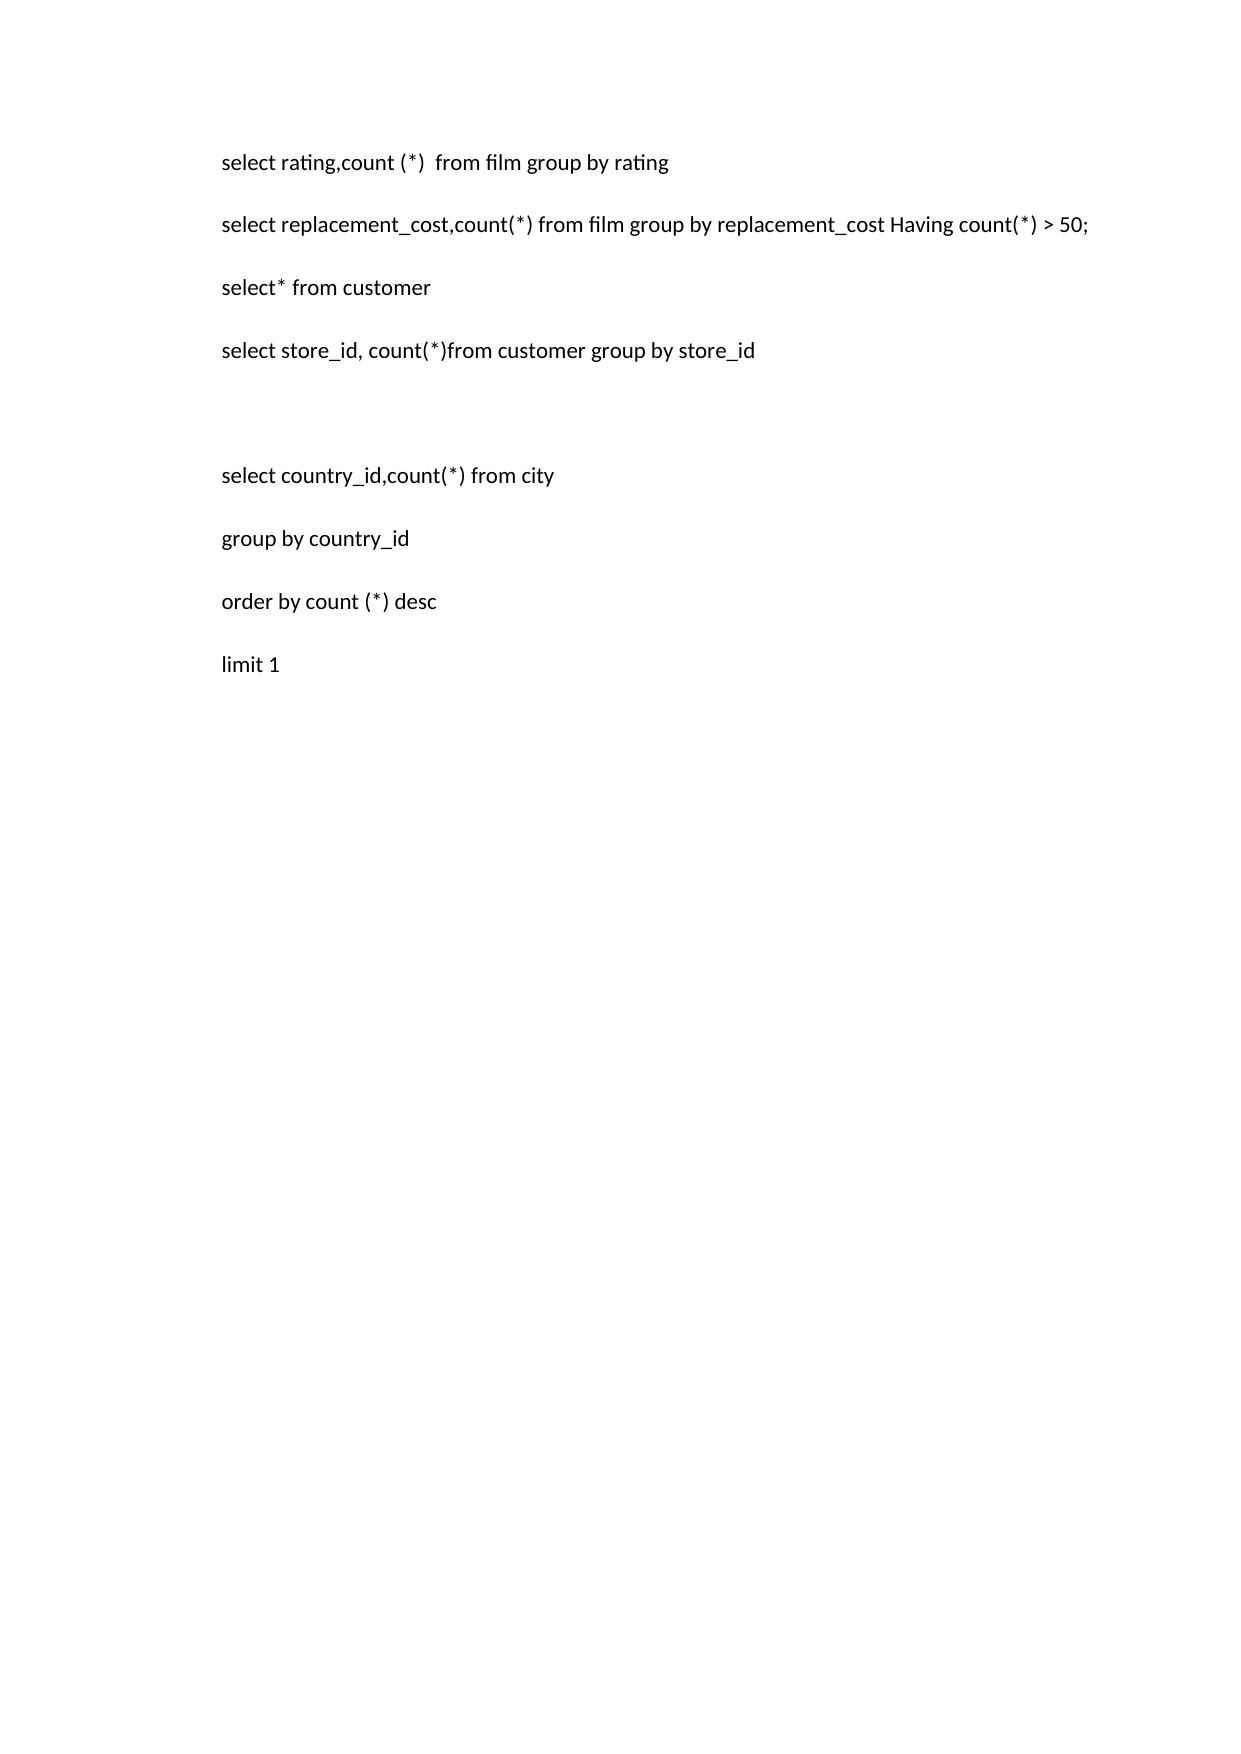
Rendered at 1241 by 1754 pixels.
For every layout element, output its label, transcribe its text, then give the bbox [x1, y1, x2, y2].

text limit 1 [148, 650, 1093, 678]
text select country_id,count(*) from city [148, 462, 1093, 490]
text select replacement_cost,count(*) from film group by replacement_cost Having count(*) > 50; [148, 210, 1093, 238]
text order by count (*) desc [148, 587, 1093, 615]
text select rating,count (*) from film group by rating [148, 148, 1093, 176]
text select store_id, count(*)from customer group by store_id [148, 336, 1093, 364]
text group by country_id [148, 524, 1093, 552]
text select* from customer [148, 273, 1093, 301]
